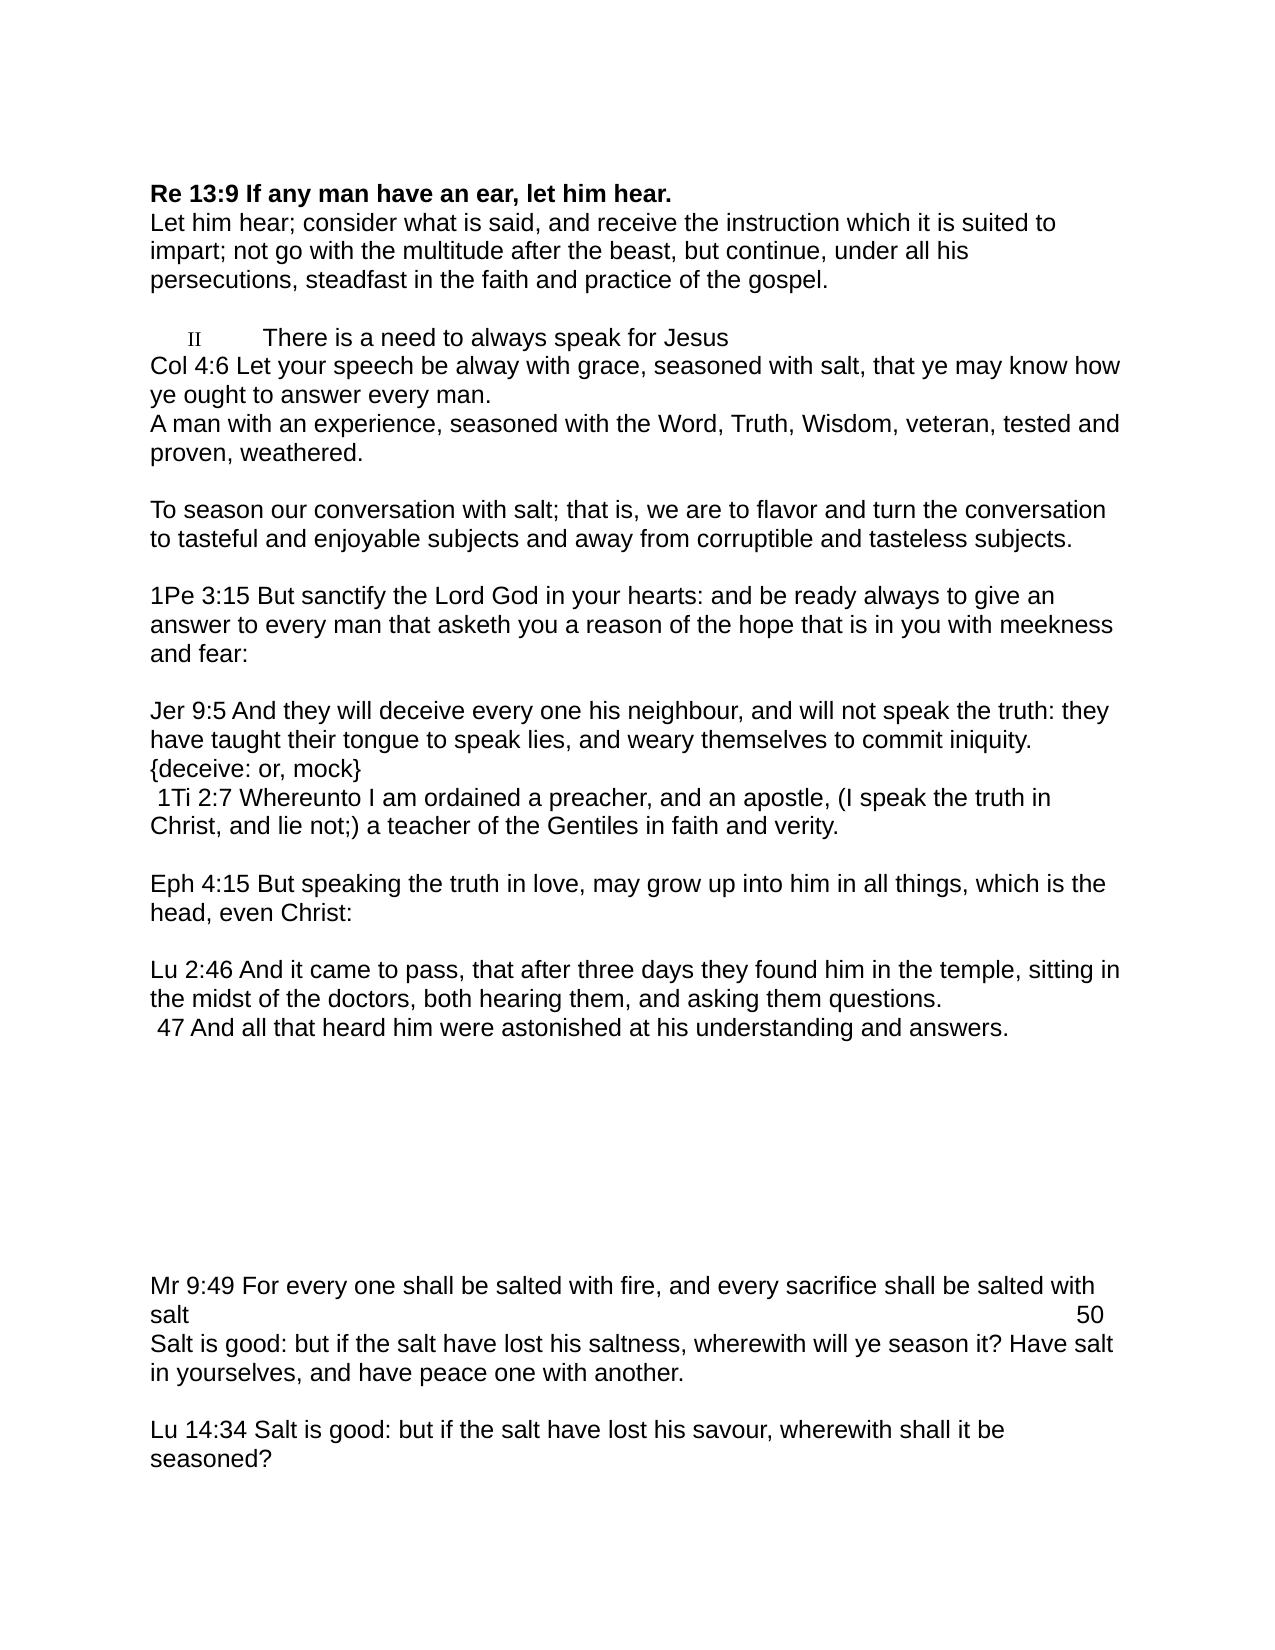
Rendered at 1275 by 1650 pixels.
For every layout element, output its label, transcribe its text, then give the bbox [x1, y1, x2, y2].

text 1Ti 2:7 Whereunto I am ordained a preacher, and an apostle, (I speak the truth in Christ, and lie not;) a teacher of the Gentiles in faith and verity. [150, 782, 1125, 840]
text Re 13:9 If any man have an ear, let him hear. [150, 179, 1125, 207]
text Eph 4:15 But speaking the truth in love, may grow up into him in all things, which is the head, even Christ: [150, 869, 1125, 926]
text 1Pe 3:15 But sanctify the Lord God in your hearts: and be ready always to give an answer to every man that asketh you a reason of the hope that is in you with meekness and fear: [150, 581, 1125, 667]
list There is a need to always speak for Jesus [187, 322, 1125, 351]
text Lu 14:34 Salt is good: but if the salt have lost his savour, wherewith shall it be seasoned? [150, 1415, 1125, 1472]
text Jer 9:5 And they will deceive every one his neighbour, and will not speak the truth: they have taught their tongue to speak lies, and weary themselves to commit iniquity. {deceive: or, mock} [150, 696, 1125, 782]
text A man with an experience, seasoned with the Word, Truth, Wisdom, veteran, tested and proven, weathered. [150, 409, 1125, 466]
text Mr 9:49 For every one shall be salted with fire, and every sacrifice shall be salted with salt 50 Salt is good: but if the salt have lost his saltness, wherewith will ye season it? Have salt in yourselves, and have peace one with another. [150, 1271, 1125, 1386]
text Col 4:6 Let your speech be alway with grace, seasoned with salt, that ye may know how ye ought to answer every man. [150, 351, 1125, 409]
text Lu 2:46 And it came to pass, that after three days they found him in the temple, sitting in the midst of the doctors, both hearing them, and asking them questions. [150, 955, 1125, 1012]
text 47 And all that heard him were astonished at his understanding and answers. [150, 1012, 1125, 1041]
text To season our conversation with salt; that is, we are to flavor and turn the conversation to tasteful and enjoyable subjects and away from corruptible and tasteless subjects. [150, 495, 1125, 552]
text Let him hear; consider what is said, and receive the instruction which it is suited to impart; not go with the multitude after the beast, but continue, under all his persecutions, steadfast in the faith and practice of the gospel. [150, 207, 1125, 294]
